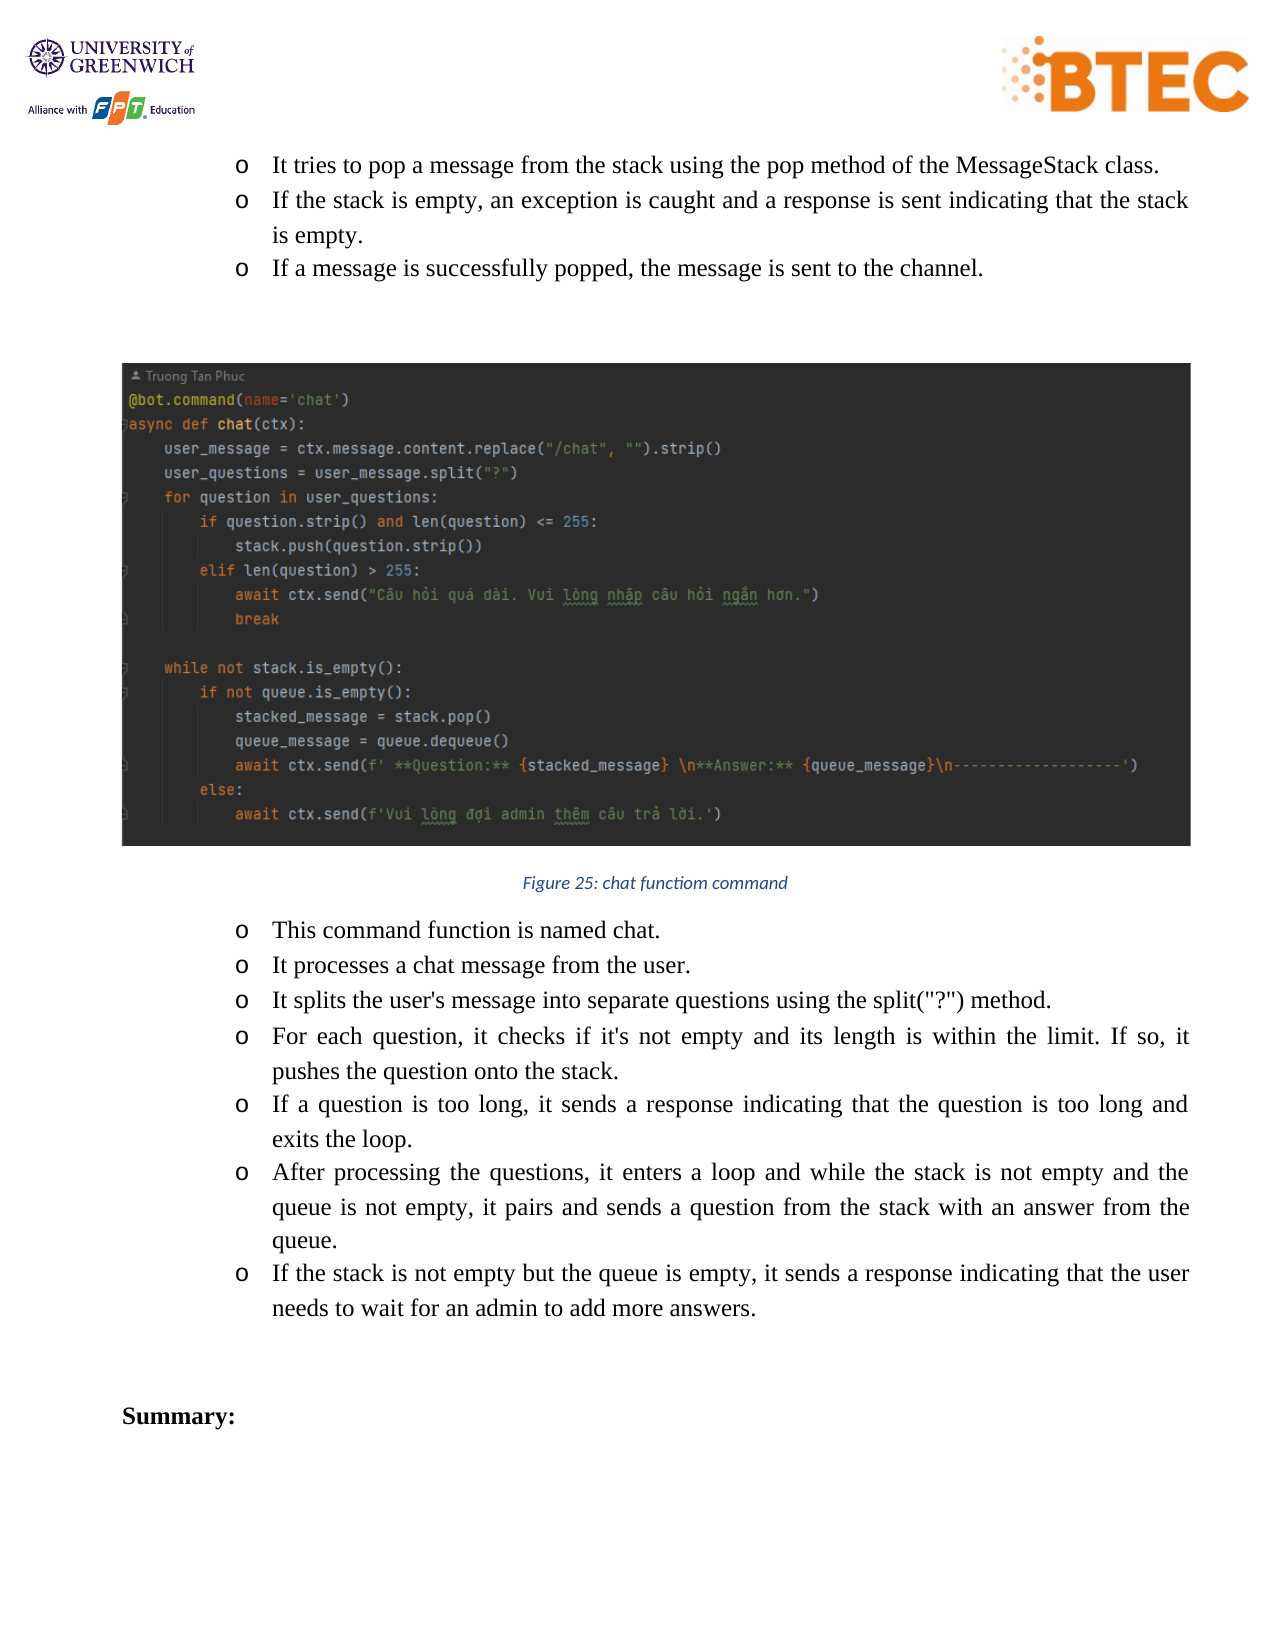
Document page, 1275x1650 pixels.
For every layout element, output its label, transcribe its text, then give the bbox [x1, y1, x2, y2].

picture [121, 363, 1191, 846]
text Summary: [122, 1401, 1191, 1430]
list If the stack is empty, an exception is caught and a response is sent indicating that the stack is empty. [234, 185, 1191, 249]
list After processing the questions, it enters a loop and while the stack is not empty and the queue is not empty, it pairs and sends a question from the stack with an answer from the queue. [234, 1157, 1191, 1254]
list It splits the user's message into separate questions using the split("?") method. [234, 986, 1191, 1016]
list If a question is too long, it sends a response indicating that the question is too long and exits the loop. [234, 1089, 1191, 1153]
picture [1001, 36, 1249, 112]
list For each question, it checks if it's not empty and its length is within the limit. If so, it pushes the question onto the stack. [234, 1021, 1191, 1085]
list It tries to pop a message from the stack using the pop method of the MessageStack class. [234, 150, 1191, 181]
list This command function is named chat. [234, 915, 1191, 946]
picture [14, 25, 207, 136]
list It processes a chat message from the user. [234, 950, 1191, 981]
list If a message is successfully popped, the message is sent to the channel. [234, 253, 1191, 284]
list If the stack is not empty but the queue is empty, it sends a response indicating that the user needs to wait for an admin to add more answers. [234, 1258, 1191, 1322]
